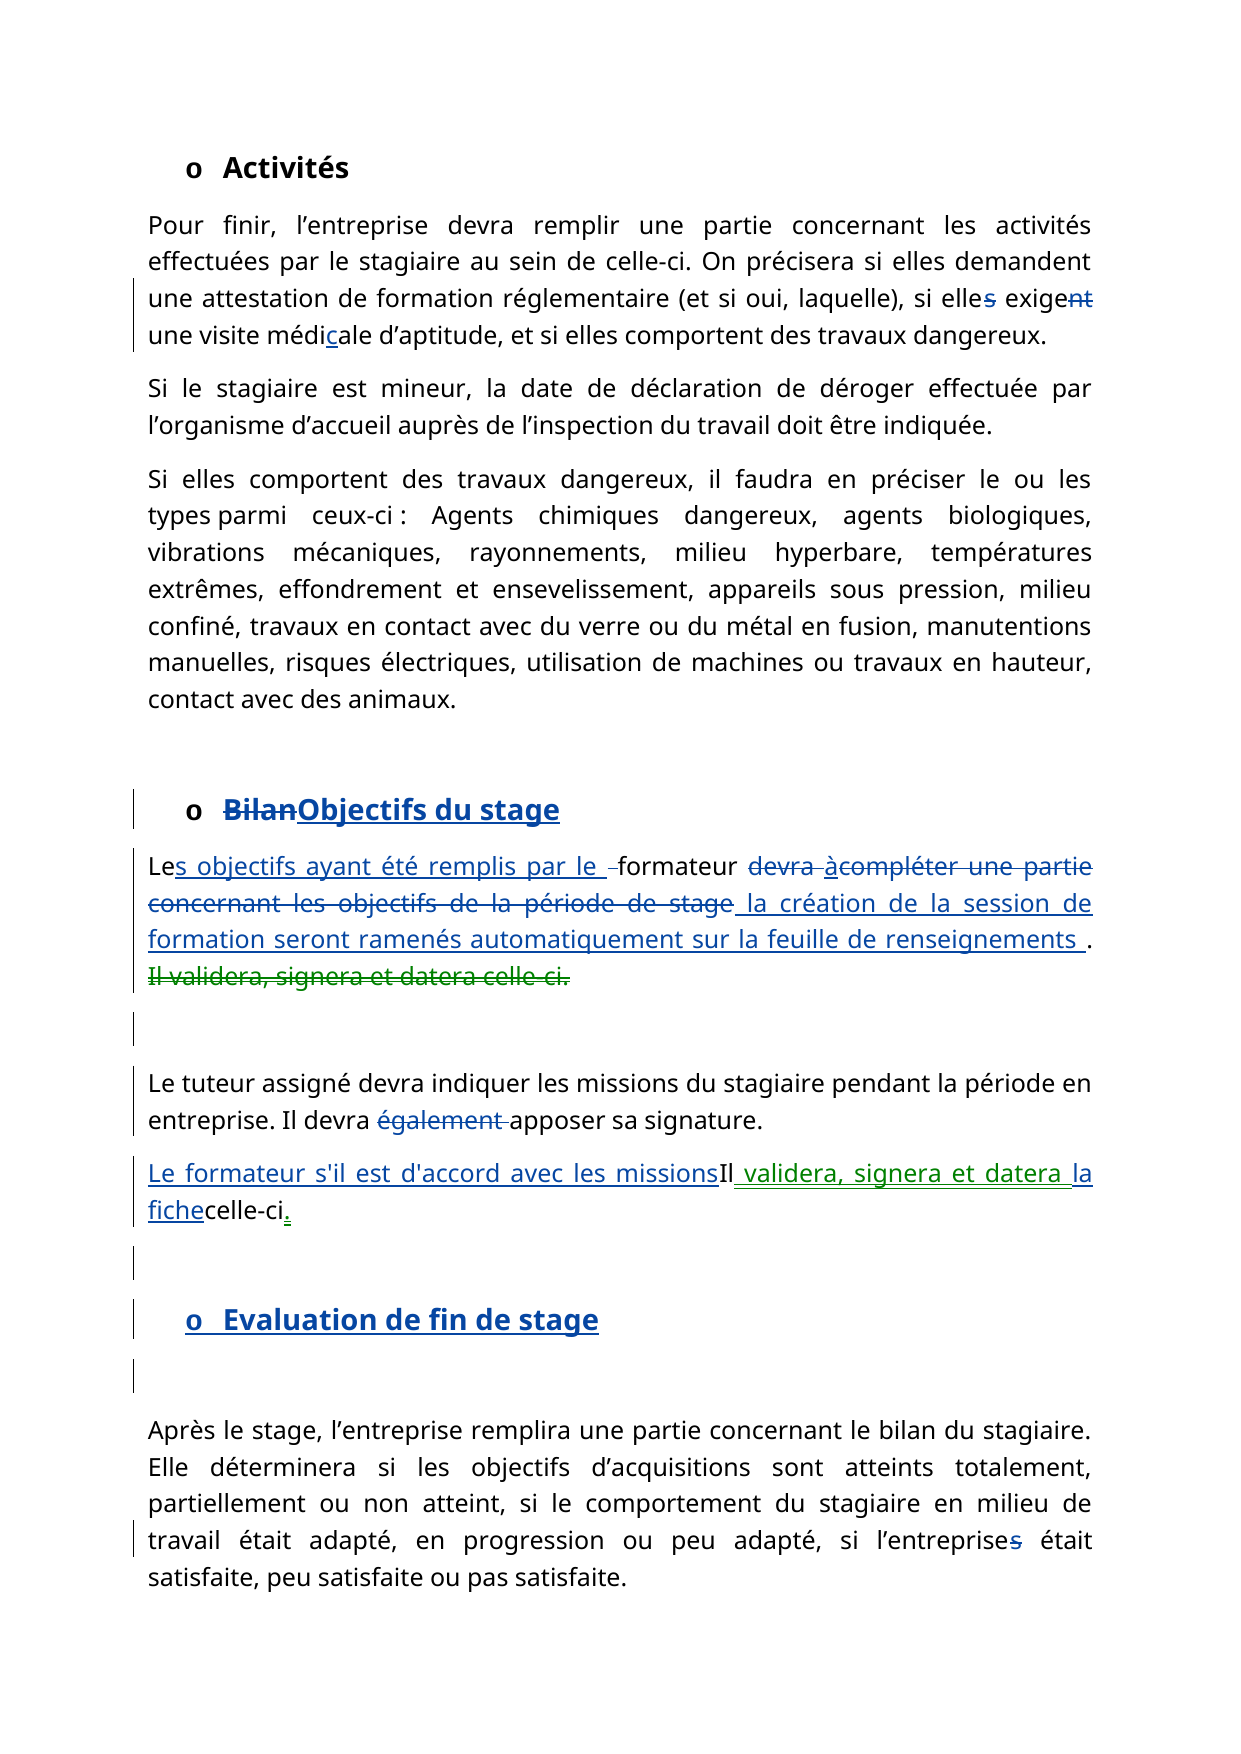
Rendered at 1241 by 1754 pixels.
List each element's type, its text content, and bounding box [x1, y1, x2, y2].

text Après le stage, l’entreprise remplira une partie concernant le bilan du stagiaire. Elle déterminera si les objectifs d’acquisitions sont atteints totalement, partiellement ou non atteint, si le comportement du stagiaire en milieu de travail était adapté, en progression ou peu adapté, si l’entreprise était satisfaite, peu satisfaite ou pas satisfaite. [148, 1413, 1093, 1594]
text Pour finir, l’entreprise devra remplir une partie concernant les activités effectuées par le stagiaire au sein de celle-ci. On précisera si elles demandent une attestation de formation réglementaire (et si oui, laquelle), si elle exige une visite médiale d’aptitude, et si elles comportent des travaux dangereux. [148, 207, 1093, 352]
list Activités [185, 148, 1093, 187]
text Le tuteur assigné devra indiquer les missions du stagiaire pendant la période en entreprise. Il devra apposer sa signature. [148, 1066, 1093, 1136]
text Si elles comportent des travaux dangereux, il faudra en préciser le ou les types parmi ceux-ci : Agents chimiques dangereux, agents biologiques, vibrations mécaniques, rayonnements, milieu hyperbare, températures extrêmes, effondrement et ensevelissement, appareils sous pression, milieu confiné, travaux en contact avec du verre ou du métal en fusion, manutentions manuelles, risques électriques, utilisation de machines ou travaux en hauteur, contact avec des animaux. [148, 461, 1093, 716]
text Si le stagiaire est mineur, la date de déclaration de déroger effectuée par l’organisme d’accueil auprès de l’inspection du travail doit être indiquée. [148, 371, 1093, 442]
text Leformateur . [148, 848, 1093, 993]
